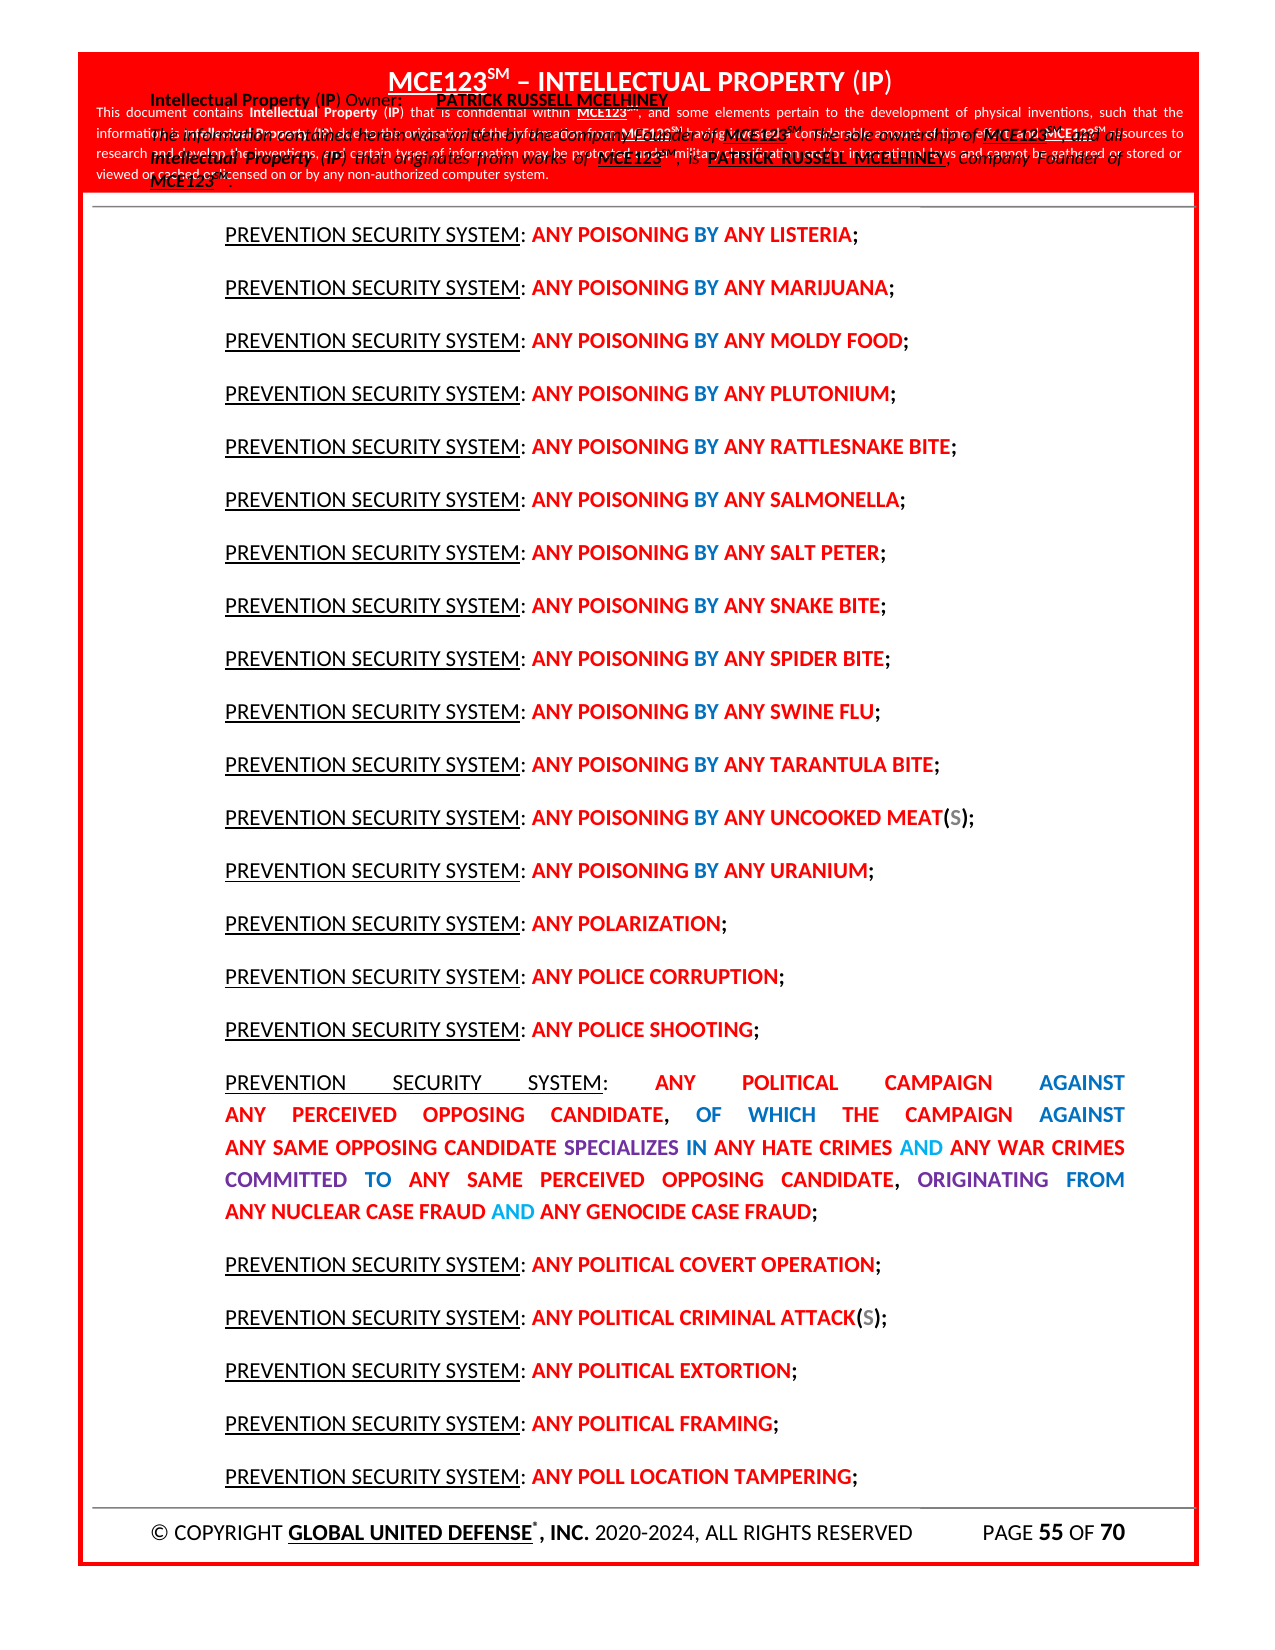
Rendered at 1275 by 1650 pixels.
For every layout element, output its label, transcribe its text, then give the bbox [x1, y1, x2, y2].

text PREVENTION SECURITY SYSTEM: ANY POISONING BY ANY PLUTONIUM; [225, 379, 1125, 407]
text PREVENTION SECURITY SYSTEM: ANY POISONING BY ANY UNCOOKED MEAT(S); [225, 803, 1125, 831]
text PREVENTION SECURITY SYSTEM: ANY POLITICAL FRAMING; [225, 1409, 1125, 1437]
text PREVENTION SECURITY SYSTEM: ANY POISONING BY ANY SWINE FLU; [225, 697, 1125, 725]
text PREVENTION SECURITY SYSTEM: ANY POLITICAL CAMPAIGN AGAINST ANY PERCEIVED OPPOSING CANDIDATE, OF WHICH THE CAMPAIGN AGAINST ANY SAME OPPOSING CANDIDATE SPECIALIZES IN ANY HATE CRIMES AND ANY WAR CRIMES COMMITTED TO ANY SAME PERCEIVED OPPOSING CANDIDATE, ORIGINATING FROM ANY NUCLEAR CASE FRAUD AND ANY GENOCIDE CASE FRAUD; [225, 1068, 1125, 1225]
text PREVENTION SECURITY SYSTEM: ANY POISONING BY ANY SALT PETER; [225, 538, 1125, 566]
text PREVENTION SECURITY SYSTEM: ANY POLITICAL CRIMINAL ATTACK(S); [225, 1303, 1125, 1331]
text PREVENTION SECURITY SYSTEM: ANY POISONING BY ANY SNAKE BITE; [225, 591, 1125, 619]
text PREVENTION SECURITY SYSTEM: ANY POLL LOCATION TAMPERING; [225, 1462, 1125, 1490]
text PREVENTION SECURITY SYSTEM: ANY POISONING BY ANY SPIDER BITE; [225, 644, 1125, 672]
text PREVENTION SECURITY SYSTEM: ANY POISONING BY ANY MOLDY FOOD; [225, 326, 1125, 354]
text PREVENTION SECURITY SYSTEM: ANY POISONING BY ANY TARANTULA BITE; [225, 750, 1125, 778]
text PREVENTION SECURITY SYSTEM: ANY POLITICAL COVERT OPERATION; [225, 1250, 1125, 1278]
text PREVENTION SECURITY SYSTEM: ANY POISONING BY ANY MARIJUANA; [225, 273, 1125, 301]
text PREVENTION SECURITY SYSTEM: ANY POLARIZATION; [225, 909, 1125, 937]
text PREVENTION SECURITY SYSTEM: ANY POISONING BY ANY RATTLESNAKE BITE; [225, 432, 1125, 460]
text PREVENTION SECURITY SYSTEM: ANY POLITICAL EXTORTION; [225, 1356, 1125, 1384]
text PREVENTION SECURITY SYSTEM: ANY POLICE CORRUPTION; [225, 962, 1125, 990]
text PREVENTION SECURITY SYSTEM: ANY POISONING BY ANY SALMONELLA; [225, 485, 1125, 513]
text PREVENTION SECURITY SYSTEM: ANY POISONING BY ANY URANIUM; [225, 856, 1125, 884]
text PREVENTION SECURITY SYSTEM: ANY POLICE SHOOTING; [225, 1015, 1125, 1043]
text PREVENTION SECURITY SYSTEM: ANY POISONING BY ANY LISTERIA; [225, 220, 1125, 248]
